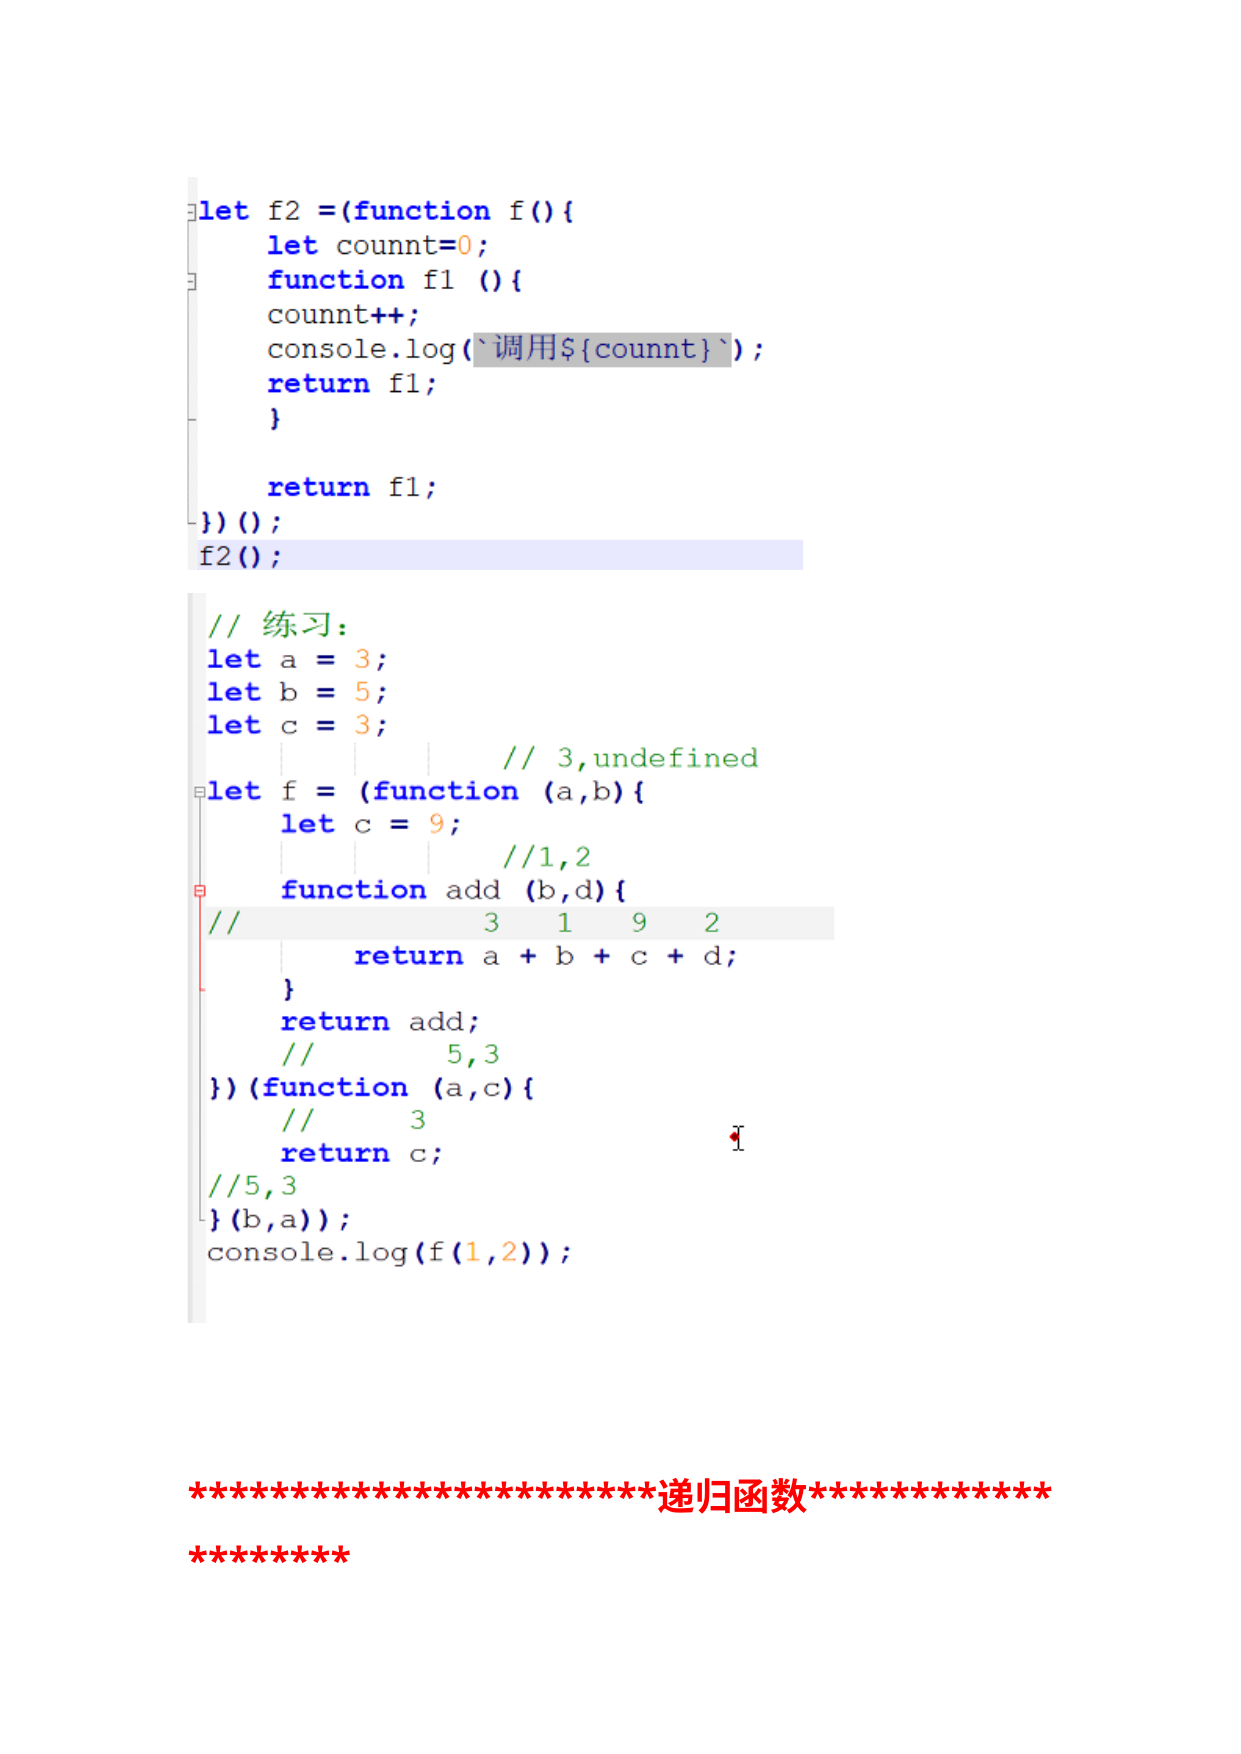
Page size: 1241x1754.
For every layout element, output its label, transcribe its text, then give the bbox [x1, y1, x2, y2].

text ***********************递归函数******************** [187, 1462, 1053, 1592]
picture [187, 177, 804, 570]
picture [187, 593, 835, 1323]
